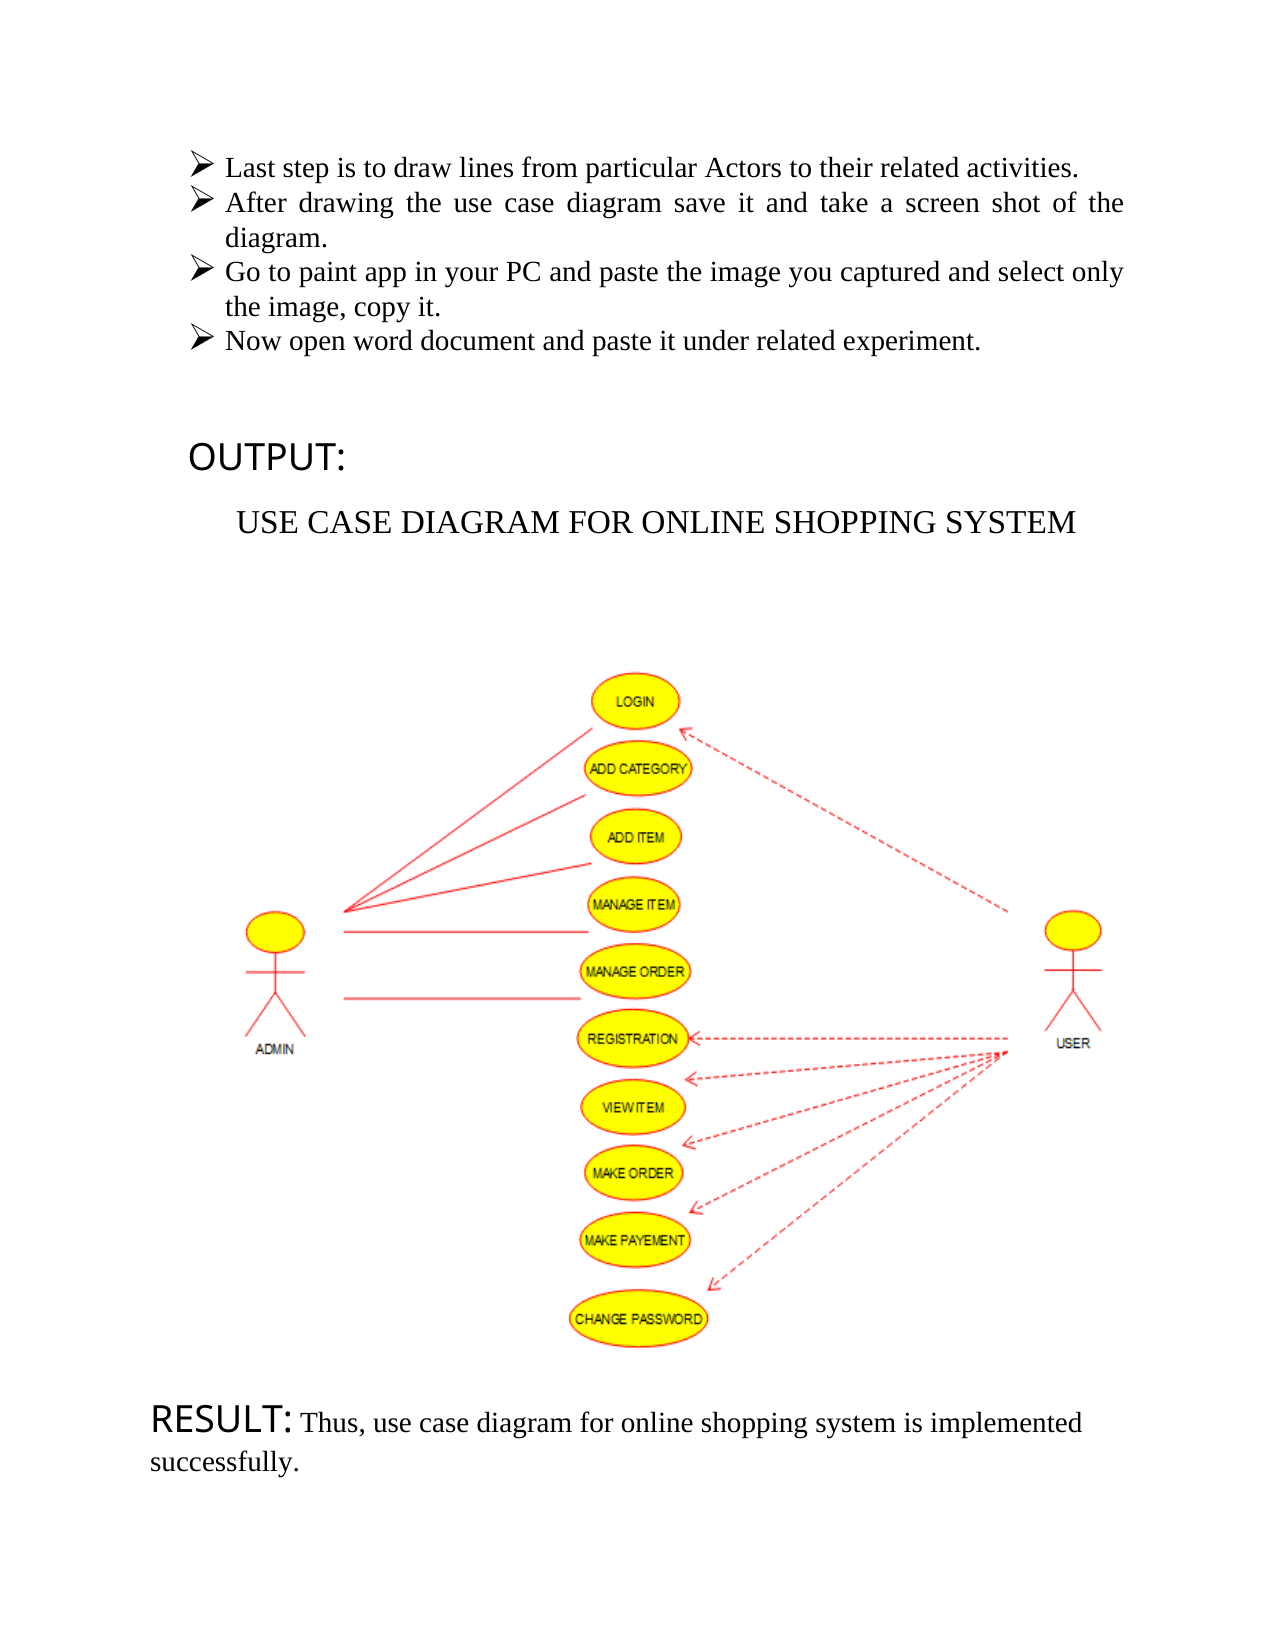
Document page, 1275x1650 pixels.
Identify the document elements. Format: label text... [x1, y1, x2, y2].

text OUTPUT: [187, 430, 1125, 481]
text USE CASE DIAGRAM FOR ONLINE SHOPPING SYSTEM [187, 502, 1125, 540]
list Now open word document and paste it under related experiment. [187, 323, 1125, 358]
list Last step is to draw lines from particular Actors to their related activities. [187, 150, 1125, 185]
text RESULT: Thus, use case diagram for online shopping system is implemented successfully. [150, 1393, 1125, 1477]
picture [150, 631, 1191, 1374]
list After drawing the use case diagram save it and take a screen shot of the diagram. [187, 185, 1125, 254]
list Go to paint app in your PC and paste the image you captured and select only the image, copy it. [187, 254, 1125, 323]
